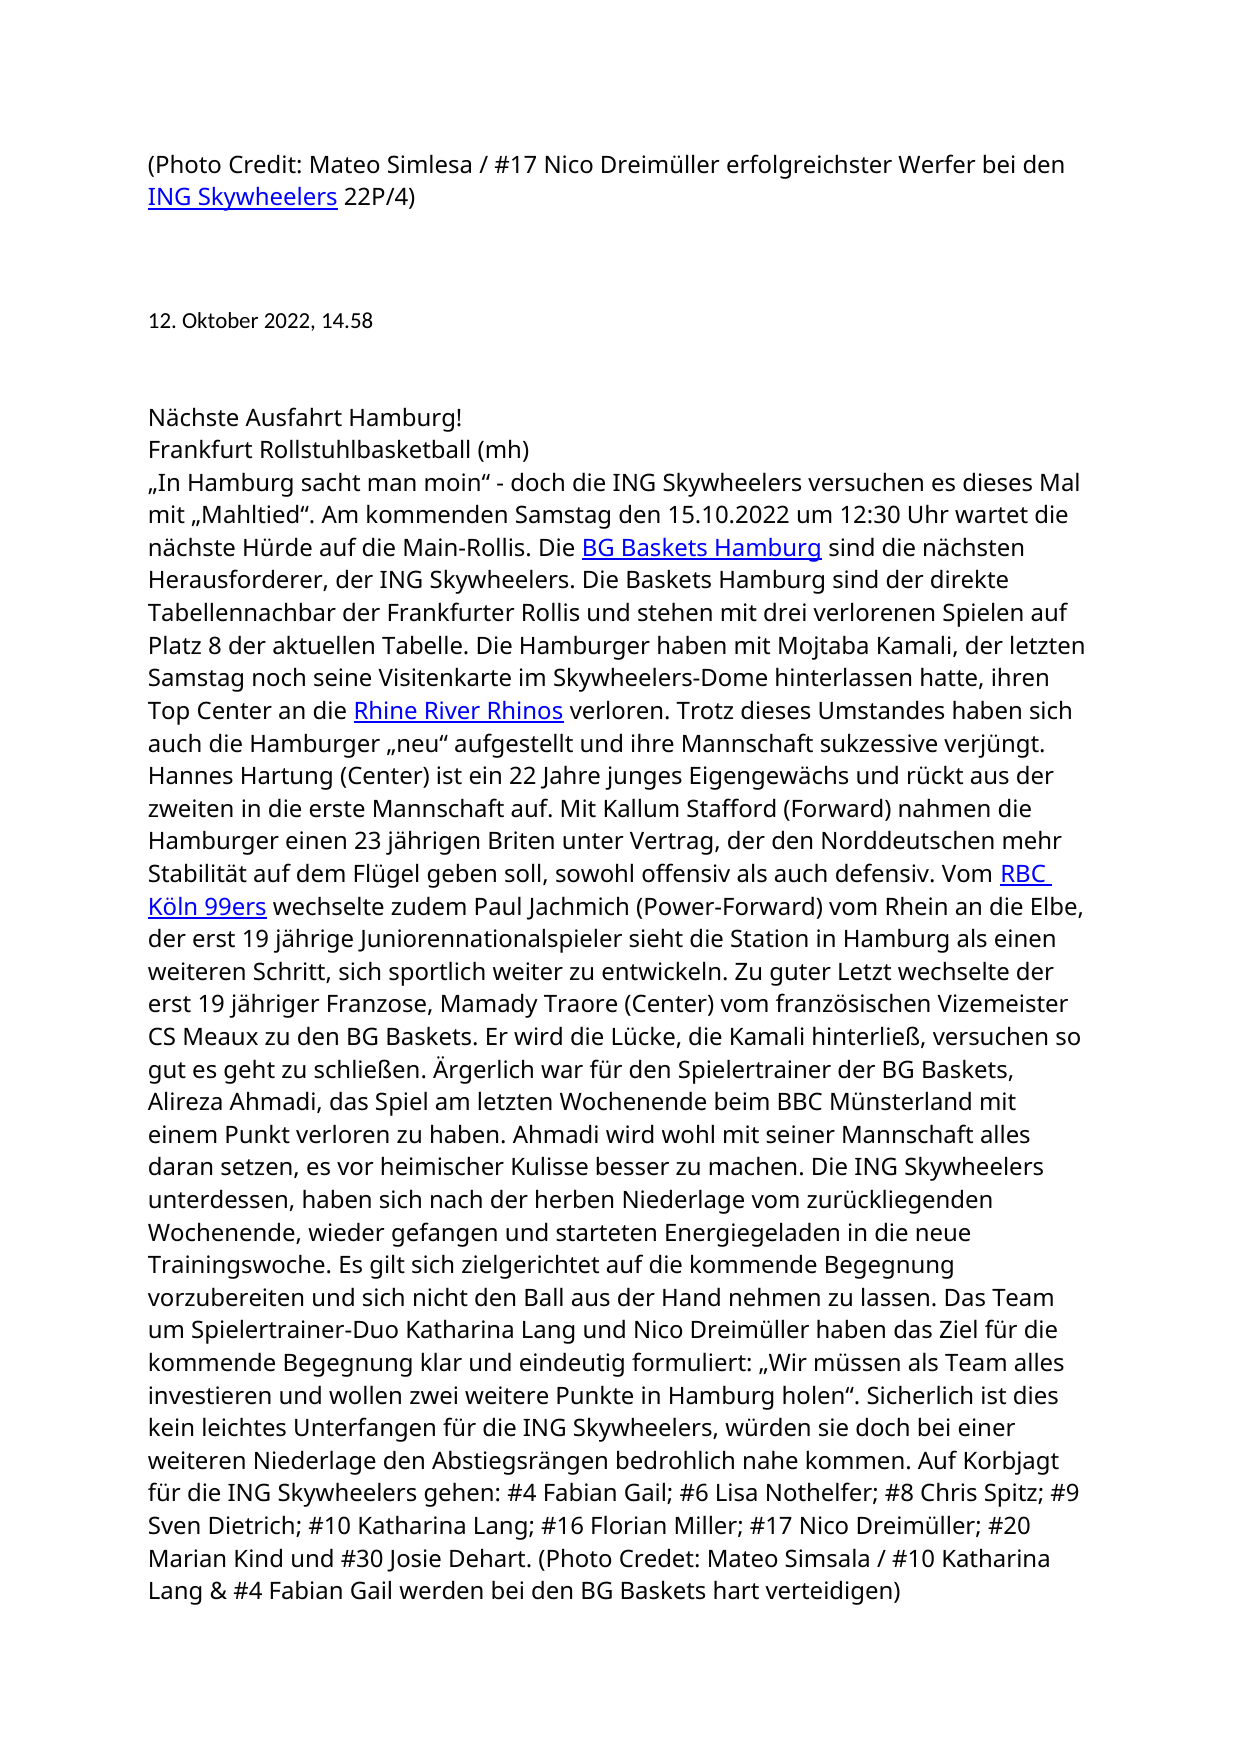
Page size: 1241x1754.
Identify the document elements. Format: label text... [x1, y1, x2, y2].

text „In Hamburg sacht man moin“ - doch die ING Skywheelers versuchen es dieses Mal mit „Mahltied“. Am kommenden Samstag den 15.10.2022 um 12:30 Uhr wartet die nächste Hürde auf die Main-Rollis. Die BG Baskets Hamburg sind die nächsten Herausforderer, der ING Skywheelers. Die Baskets Hamburg sind der direkte Tabellennachbar der Frankfurter Rollis und stehen mit drei verlorenen Spielen auf Platz 8 der aktuellen Tabelle. Die Hamburger haben mit Mojtaba Kamali, der letzten Samstag noch seine Visitenkarte im Skywheelers-Dome hinterlassen hatte, ihren Top Center an die Rhine River Rhinos verloren. Trotz dieses Umstandes haben sich auch die Hamburger „neu“ aufgestellt und ihre Mannschaft sukzessive verjüngt. Hannes Hartung (Center) ist ein 22 Jahre junges Eigengewächs und rückt aus der zweiten in die erste Mannschaft auf. Mit Kallum Stafford (Forward) nahmen die Hamburger einen 23 jährigen Briten unter Vertrag, der den Norddeutschen mehr Stabilität auf dem Flügel geben soll, sowohl offensiv als auch defensiv. Vom RBC Köln 99ers wechselte zudem Paul Jachmich (Power-Forward) vom Rhein an die Elbe, der erst 19 jährige Juniorennationalspieler sieht die Station in Hamburg als einen weiteren Schritt, sich sportlich weiter zu entwickeln. Zu guter Letzt wechselte der erst 19 jähriger Franzose, Mamady Traore (Center) vom französischen Vizemeister CS Meaux zu den BG Baskets. Er wird die Lücke, die Kamali hinterließ, versuchen so gut es geht zu schließen. Ärgerlich war für den Spielertrainer der BG Baskets, Alireza Ahmadi, das Spiel am letzten Wochenende beim BBC Münsterland mit einem Punkt verloren zu haben. Ahmadi wird wohl mit seiner Mannschaft alles daran setzen, es vor heimischer Kulisse besser zu machen. Die ING Skywheelers unterdessen, haben sich nach der herben Niederlage vom zurückliegenden Wochenende, wieder gefangen und starteten Energiegeladen in die neue Trainingswoche. Es gilt sich zielgerichtet auf die kommende Begegnung vorzubereiten und sich nicht den Ball aus der Hand nehmen zu lassen. Das Team um Spielertrainer-Duo Katharina Lang und Nico Dreimüller haben das Ziel für die kommende Begegnung klar und eindeutig formuliert: „Wir müssen als Team alles investieren und wollen zwei weitere Punkte in Hamburg holen“. Sicherlich ist dies kein leichtes Unterfangen für die ING Skywheelers, würden sie doch bei einer weiteren Niederlage den Abstiegsrängen bedrohlich nahe kommen. Auf Korbjagt für die ING Skywheelers gehen: #4 Fabian Gail; #6 Lisa Nothelfer; #8 Chris Spitz; #9 Sven Dietrich; #10 Katharina Lang; #16 Florian Miller; #17 Nico Dreimüller; #20 Marian Kind und #30 Josie Dehart. (Photo Credet: Mateo Simsala / #10 Katharina Lang & #4 Fabian Gail werden bei den BG Baskets hart verteidigen) [148, 466, 1093, 1607]
text 12. Oktober 2022, 14.58 [148, 307, 1093, 334]
text Nächste Ausfahrt Hamburg! [148, 400, 1093, 433]
text Frankfurt Rollstuhlbasketball (mh) [148, 433, 1093, 466]
text (Photo Credit: Mateo Simlesa / #17 Nico Dreimüller erfolgreichster Werfer bei den ING Skywheelers 22P/4) [148, 148, 1093, 213]
